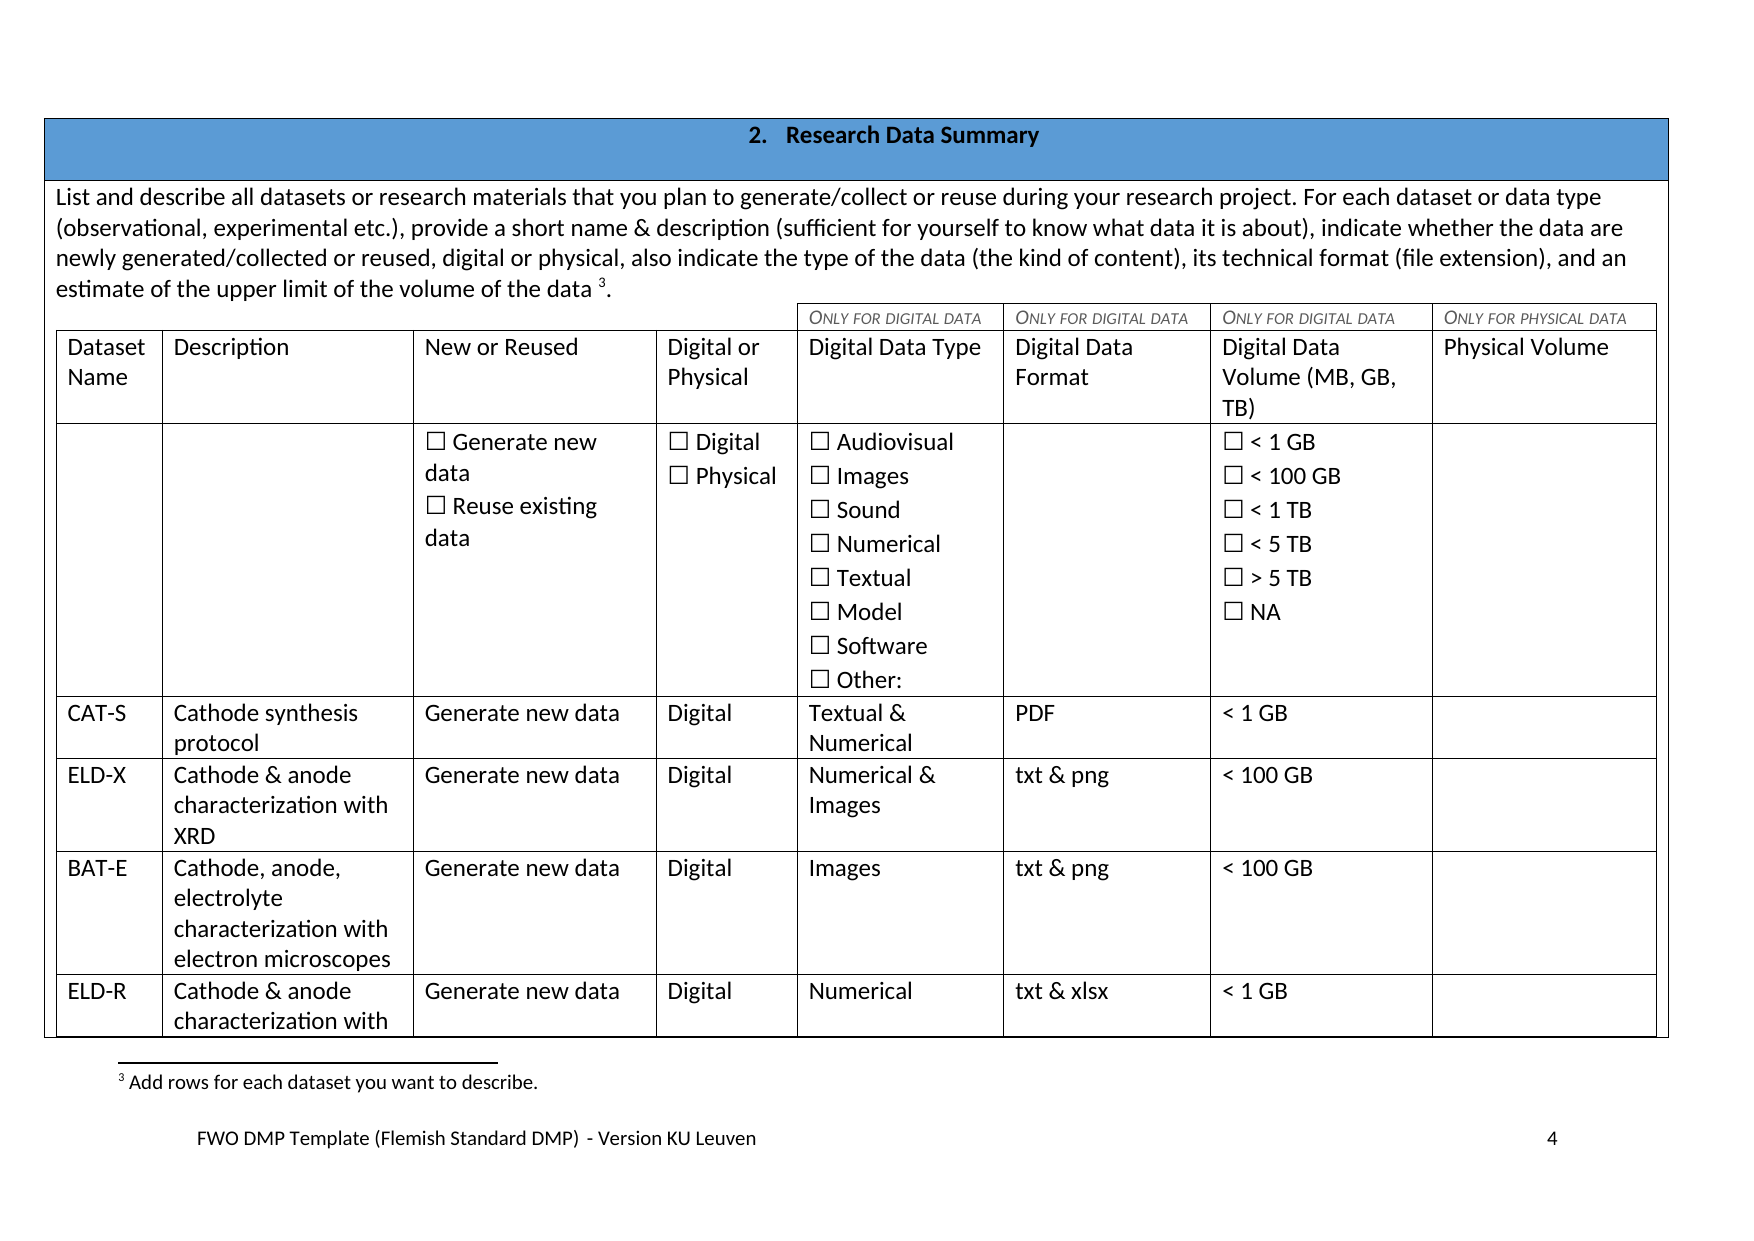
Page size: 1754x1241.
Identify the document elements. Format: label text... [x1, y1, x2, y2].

table_header Research Data Summary [45, 119, 1668, 180]
